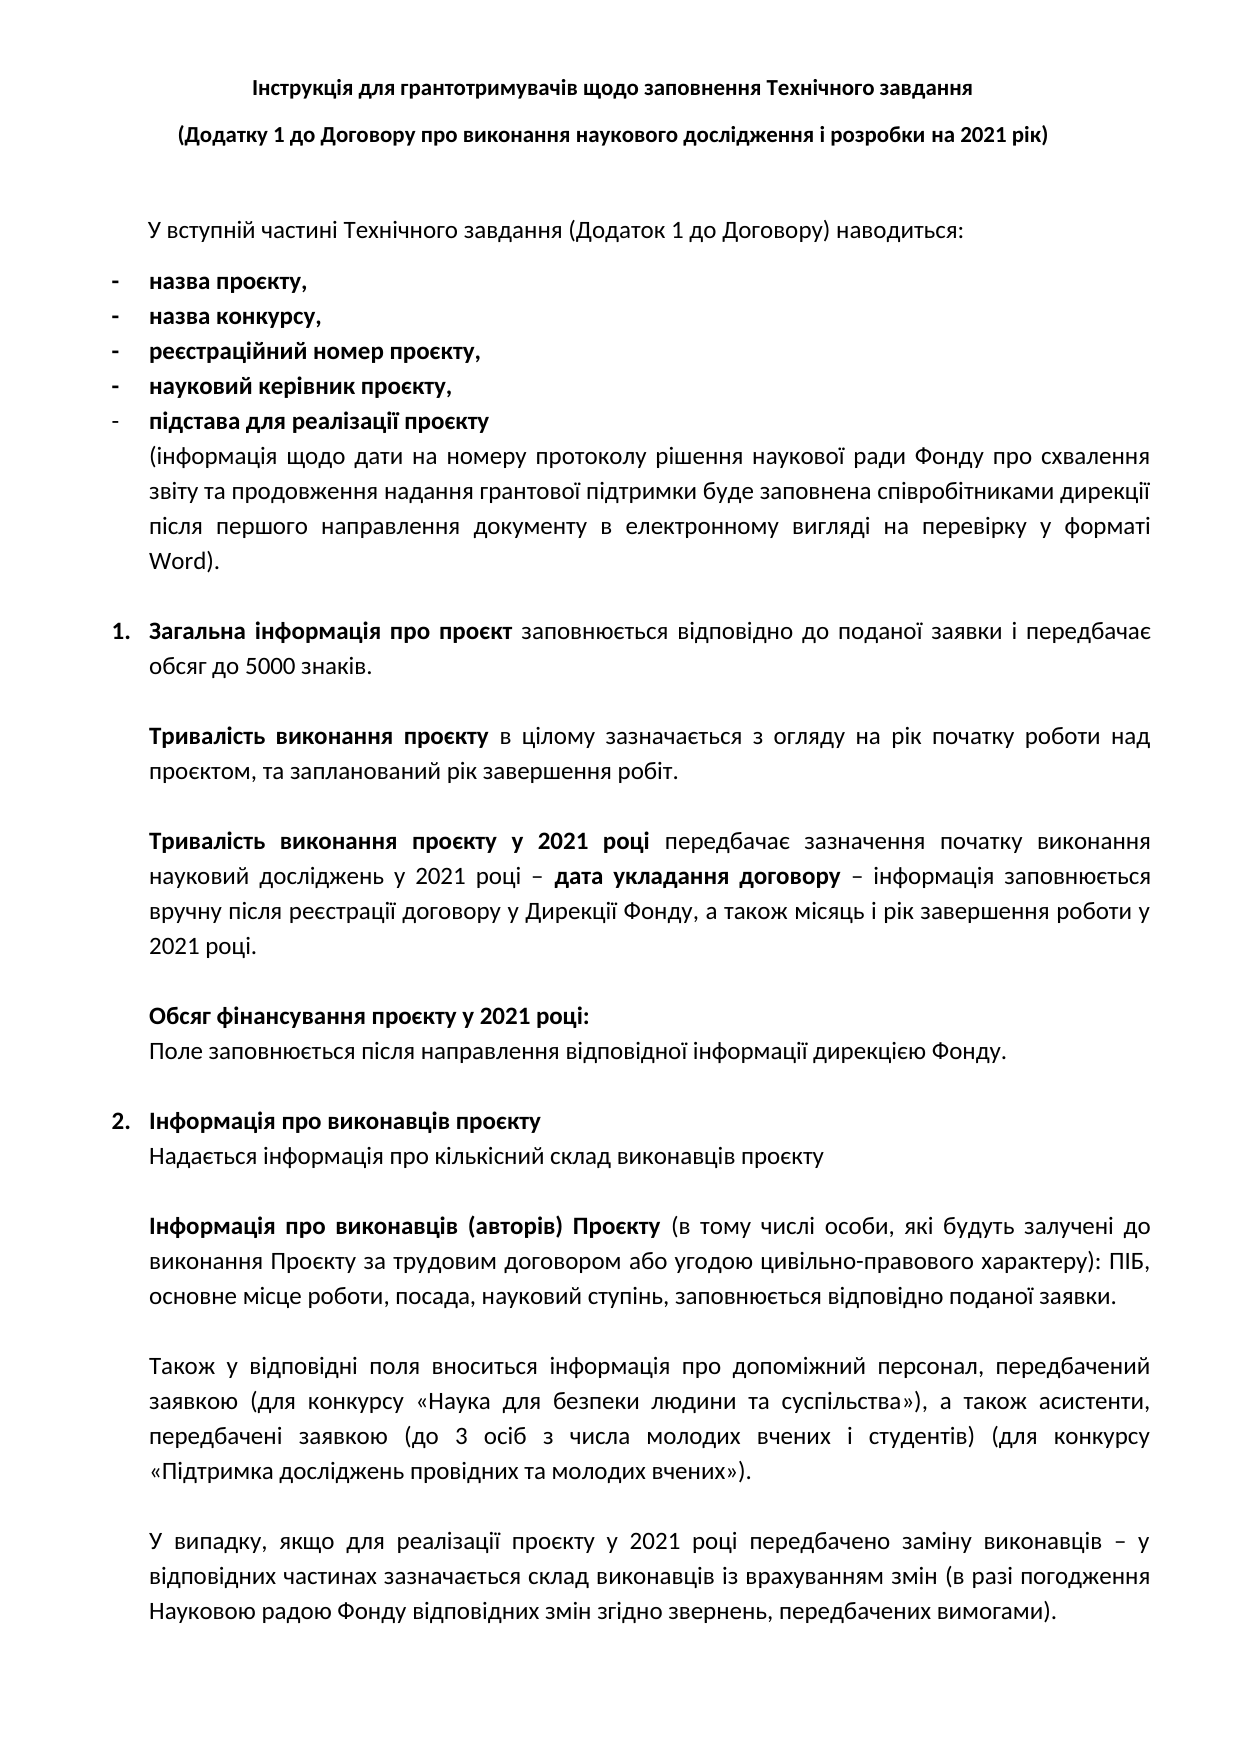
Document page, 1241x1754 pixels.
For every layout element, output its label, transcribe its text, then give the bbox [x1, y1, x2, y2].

list реєстраційний номер проєкту, [111, 335, 1152, 366]
list назва конкурсу, [111, 300, 1152, 331]
list Поле заповнюється після направлення відповідної інформації дирекцією Фонду. [149, 1035, 1152, 1066]
list підстава для реалізації проєкту [111, 405, 1152, 436]
list назва проєкту, [111, 265, 1152, 296]
list Інформація про виконавців проєкту [111, 1105, 1152, 1136]
text Інструкція для грантотримувачів щодо заповнення Технічного завдання [74, 73, 1152, 101]
list (інформація щодо дати на номеру протоколу рішення наукової ради Фонду про схвалення звіту та продовження надання грантової підтримки буде заповнена співробітниками дирекції після першого направлення документу в електронному вигляді на перевірку у форматі Word). [149, 440, 1152, 576]
list Тривалість виконання проєкту в цілому зазначається з огляду на рік початку роботи над проєктом, та запланований рік завершення робіт. [149, 720, 1152, 786]
list У випадку, якщо для реалізації проєкту у 2021 році передбачено заміну виконавців – у відповідних частинах зазначається склад виконавців із врахуванням змін (в разі погодження Науковою радою Фонду відповідних змін згідно звернень, передбачених вимогами). [149, 1525, 1152, 1626]
text У вступній частині Технічного завдання (Додаток 1 до Договору) наводиться: [74, 214, 1152, 244]
list Тривалість виконання проєкту у 2021 році передбачає зазначення початку виконання науковий досліджень у 2021 році – дата укладання договору – інформація заповнюється вручну після реєстрації договору у Дирекції Фонду, а також місяць і рік завершення роботи у 2021 році. [149, 825, 1152, 961]
list Інформація про виконавців (авторів) Проєкту (в тому числі особи, які будуть залучені до виконання Проєкту за трудовим договором або угодою цивільно-правового характеру): ПІБ, основне місце роботи, посада, науковий ступінь, заповнюється відповідно поданої заявки. [149, 1210, 1152, 1311]
text (Додатку 1 до Договору про виконання наукового дослідження і розробки на 2021 рік) [74, 120, 1152, 148]
list Обсяг фінансування проєкту у 2021 році: [149, 1000, 1152, 1031]
list Надається інформація про кількісний склад виконавців проєкту [149, 1140, 1152, 1171]
list науковий керівник проєкту, [111, 370, 1152, 401]
list Також у відповідні поля вноситься інформація про допоміжний персонал, передбачений заявкою (для конкурсу «Наука для безпеки людини та суспільства»), а також асистенти, передбачені заявкою (до 3 осіб з числа молодих вчених і студентів) (для конкурсу «Підтримка досліджень провідних та молодих вчених»). [149, 1350, 1152, 1486]
list Загальна інформація про проєкт заповнюється відповідно до поданої заявки і передбачає обсяг до 5000 знаків. [111, 615, 1152, 681]
